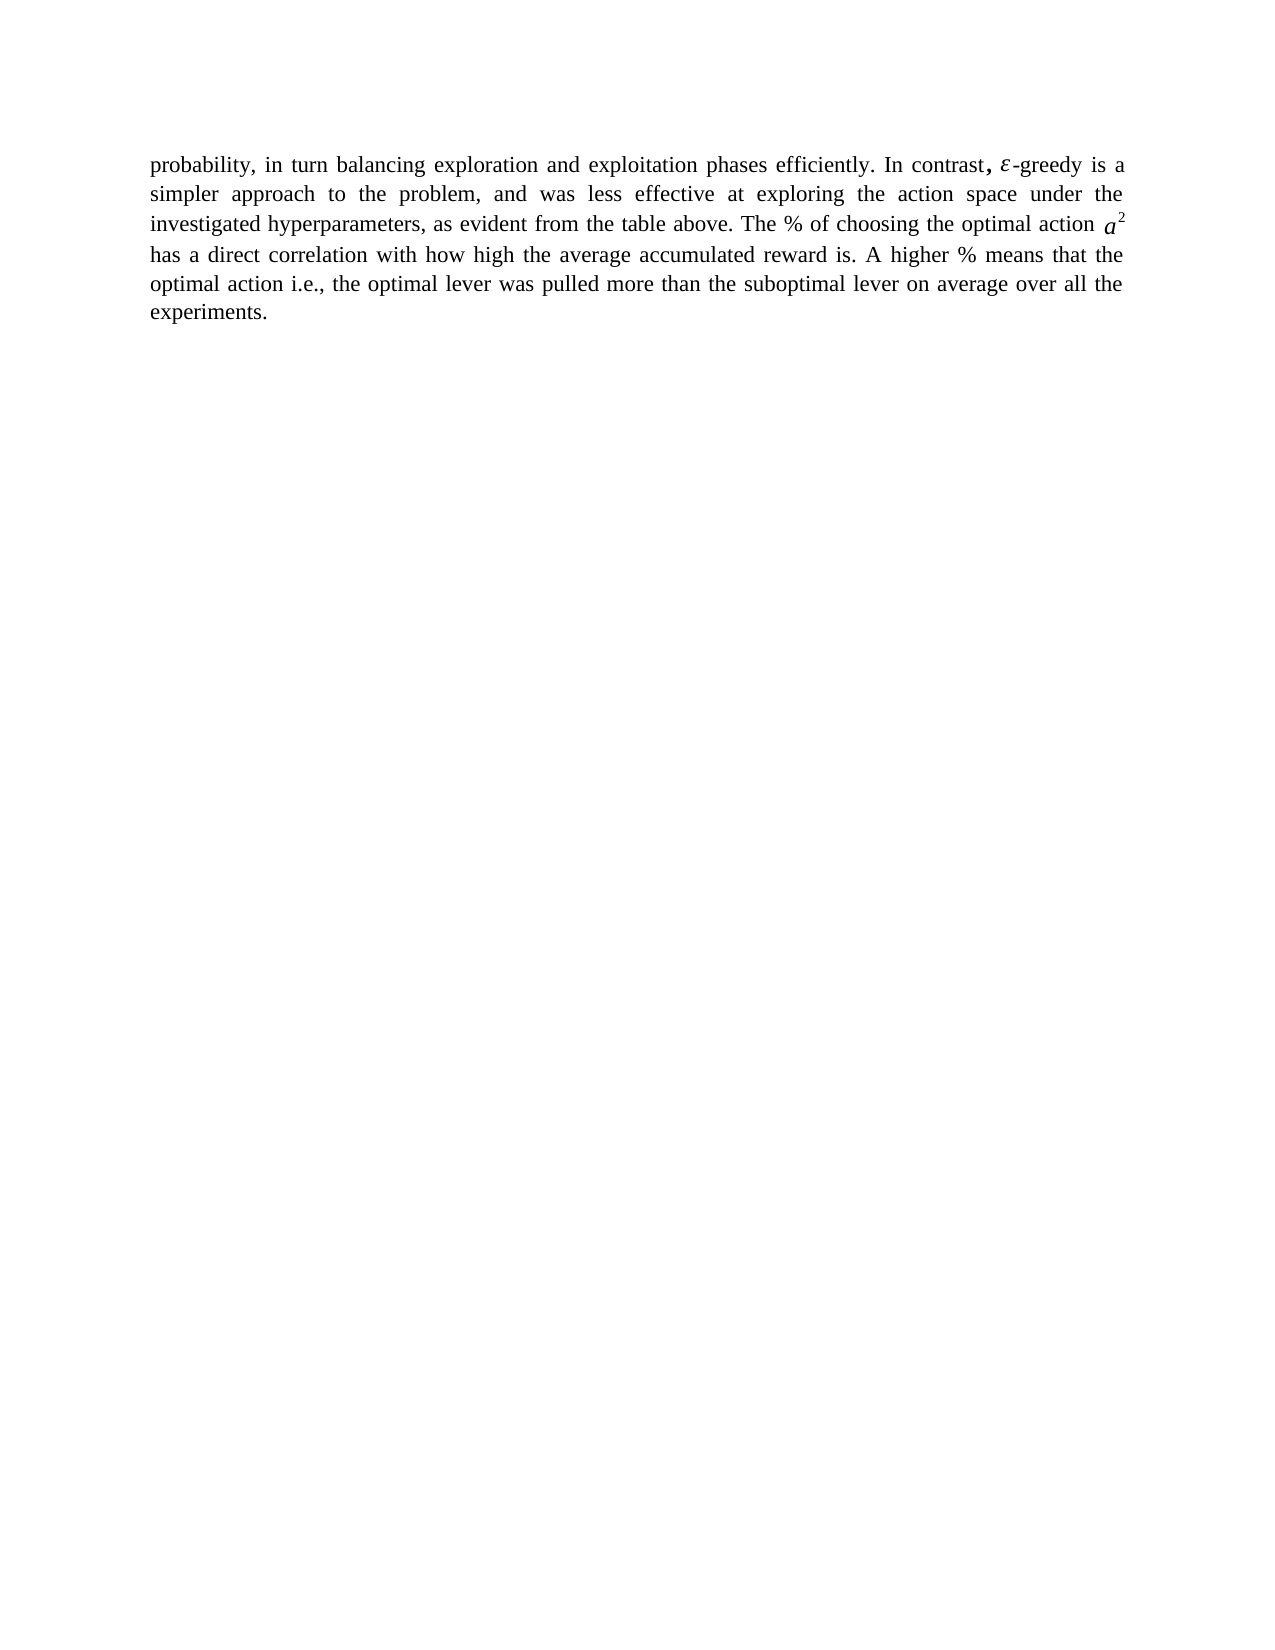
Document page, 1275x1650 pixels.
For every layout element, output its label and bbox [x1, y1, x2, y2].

text [150, 150, 1125, 324]
